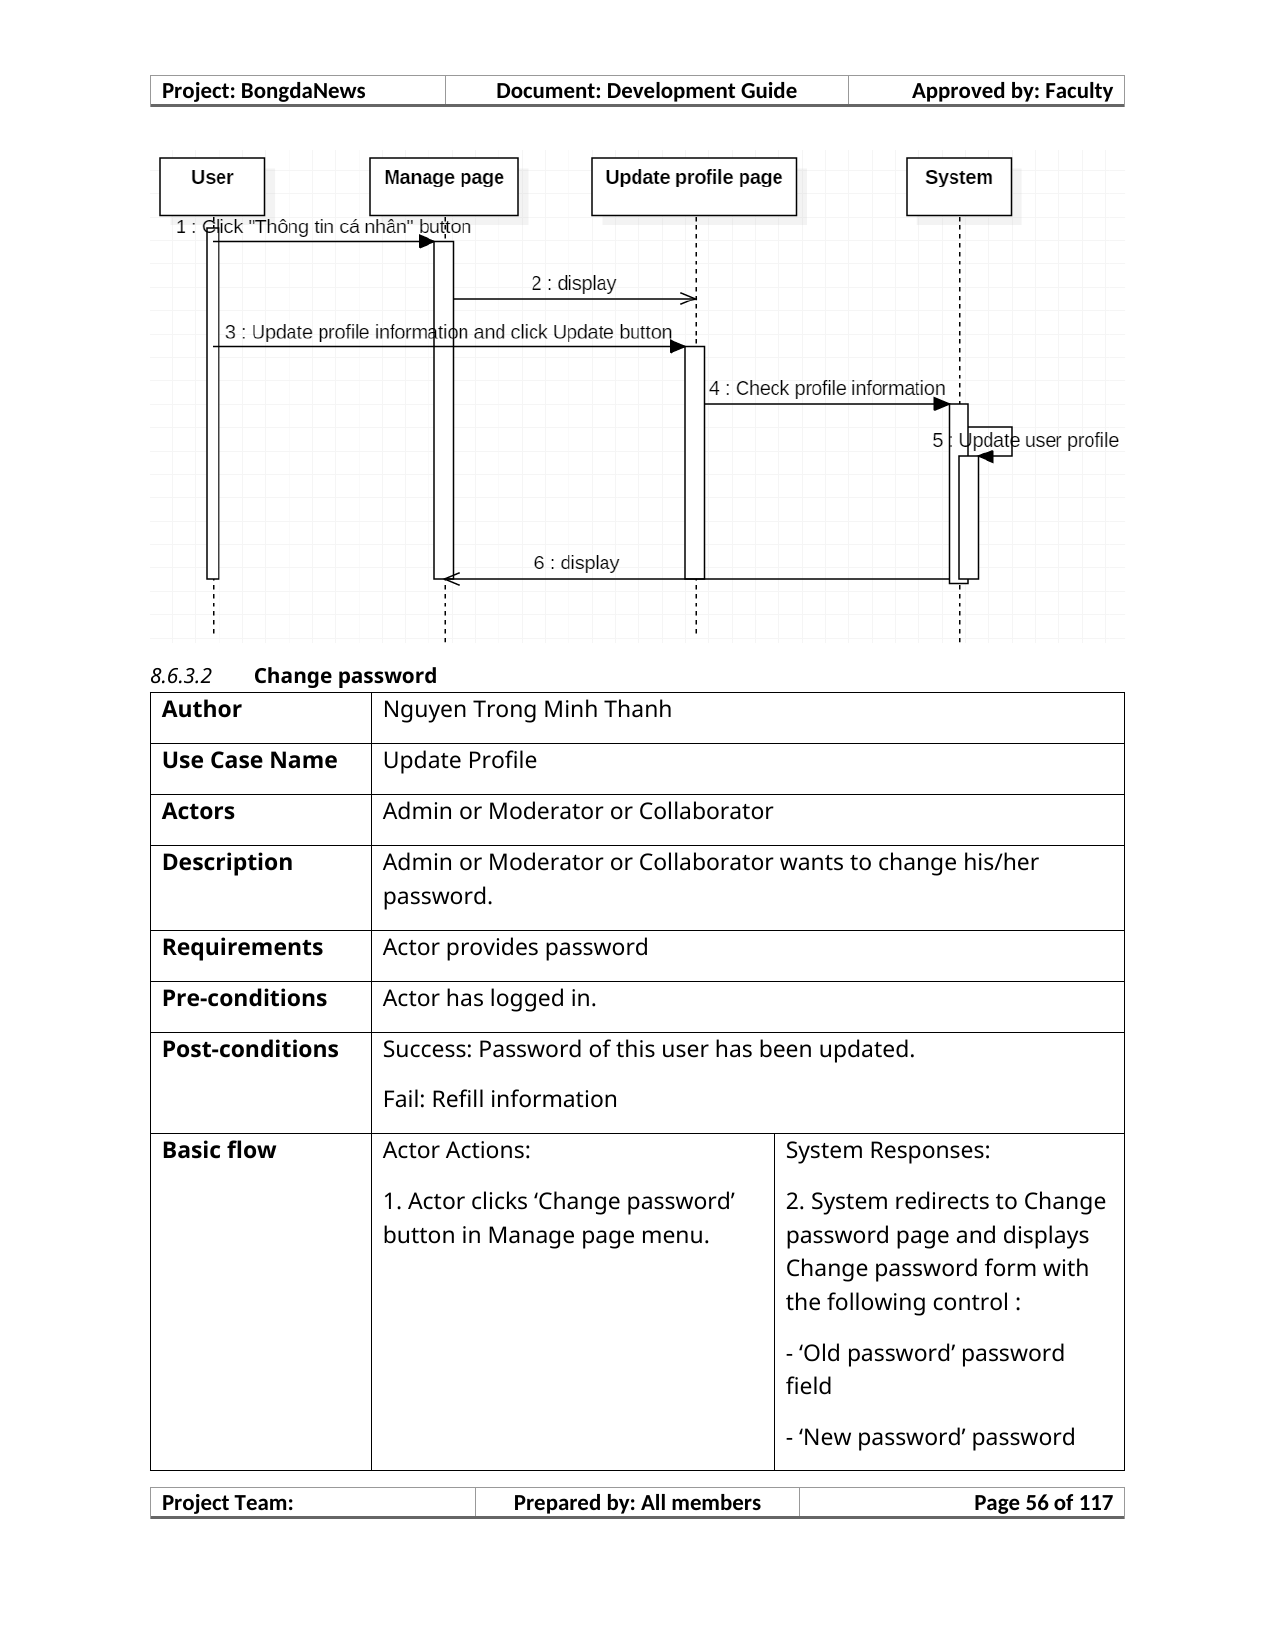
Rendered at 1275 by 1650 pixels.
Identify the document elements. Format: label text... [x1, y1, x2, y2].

table_cell Actor has logged in. [372, 982, 1124, 1032]
subtitle Change password [150, 661, 1125, 690]
picture [150, 150, 1125, 643]
table_cell Actor provides password [372, 931, 1124, 981]
table_cell Post-conditions [151, 1033, 371, 1133]
table_cell Actors [151, 795, 371, 845]
table_cell Update Profile [372, 744, 1124, 794]
table_cell Success: Password of this user has been updated. Fail: Refill information [372, 1033, 1124, 1133]
table_cell Description [151, 846, 371, 930]
table_cell Requirements [151, 931, 371, 981]
table_cell Use Case Name [151, 744, 371, 794]
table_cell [775, 1134, 1124, 1470]
table_cell Admin or Moderator or Collaborator [372, 795, 1124, 845]
table_header Nguyen Trong Minh Thanh [372, 693, 1124, 743]
table_cell Admin or Moderator or Collaborator wants to change his/her password. [372, 846, 1124, 930]
table_cell Basic flow [151, 1134, 371, 1470]
table_header Author [151, 693, 371, 743]
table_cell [372, 1134, 774, 1470]
table_cell Pre-conditions [151, 982, 371, 1032]
